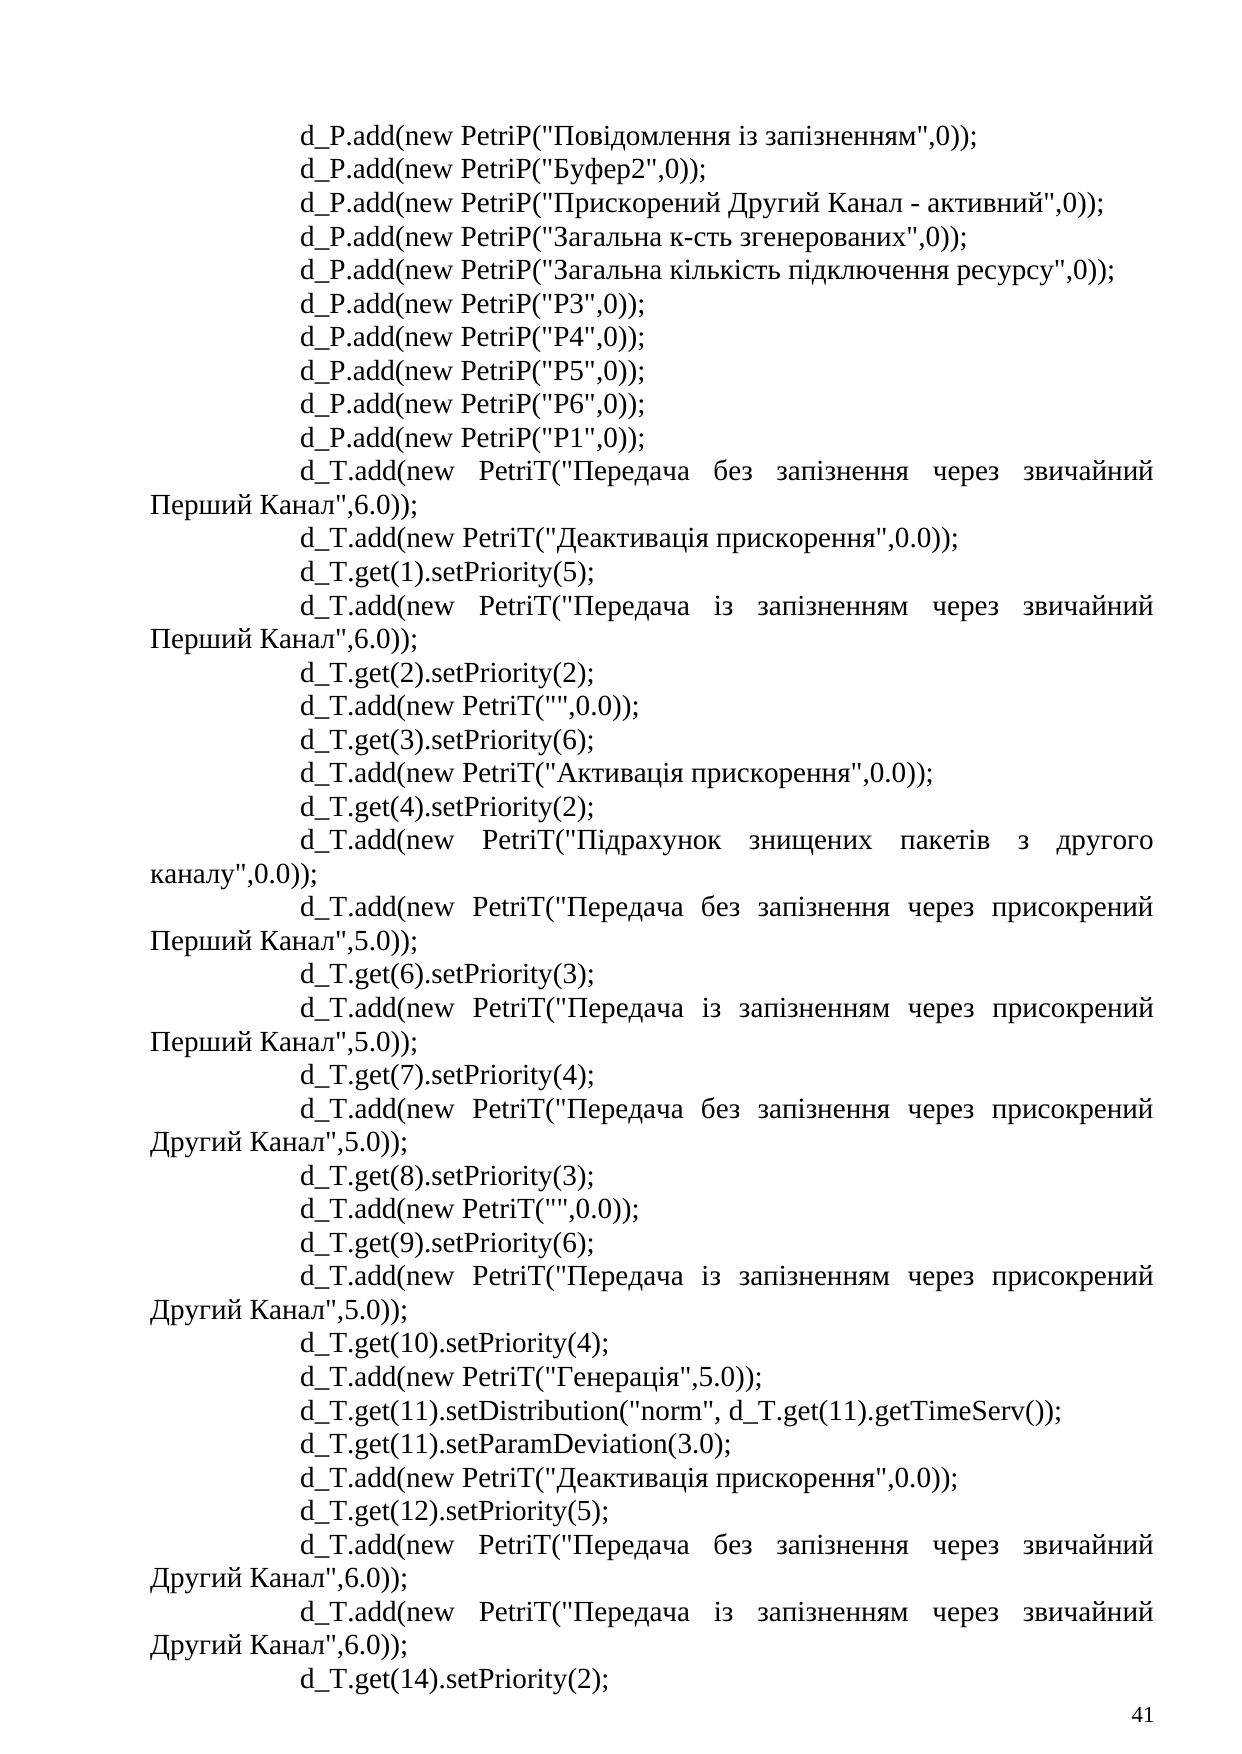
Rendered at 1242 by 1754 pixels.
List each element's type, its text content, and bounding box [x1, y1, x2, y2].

text d_T.add(new PetriT("Передача без запізнення через присокрений Перший Канал",5.0)); [150, 889, 1154, 957]
text d_T.add(new PetriT("Передача без запізнення через присокрений Другий Канал",5.0)); [150, 1091, 1154, 1158]
text d_T.add(new PetriT("Передача із запізненням через звичайний Перший Канал",6.0)); [150, 588, 1154, 655]
text d_P.add(new PetriP("Прискорений Другий Канал - активний",0)); [150, 185, 1154, 219]
text d_T.get(1).setPriority(5); [150, 554, 1154, 588]
text d_T.get(14).setPriority(2); [150, 1661, 1154, 1694]
text d_T.add(new PetriT("Активація прискорення",0.0)); [150, 755, 1154, 789]
text d_P.add(new PetriP("P5",0)); [150, 353, 1154, 386]
text d_T.add(new PetriT("Генерація",5.0)); [150, 1359, 1154, 1393]
text d_T.get(9).setPriority(6); [150, 1225, 1154, 1258]
text d_T.get(11).setParamDeviation(3.0); [150, 1426, 1154, 1460]
text d_T.get(3).setPriority(6); [150, 722, 1154, 755]
text d_T.get(12).setPriority(5); [150, 1493, 1154, 1527]
text d_T.get(11).setDistribution("norm", d_T.get(11).getTimeServ()); [150, 1393, 1154, 1426]
text d_T.get(4).setPriority(2); [150, 789, 1154, 822]
text d_T.get(6).setPriority(3); [150, 957, 1154, 990]
text d_T.add(new PetriT("Деактивація прискорення",0.0)); [150, 521, 1154, 554]
text d_P.add(new PetriP("P6",0)); [150, 386, 1154, 420]
text d_T.add(new PetriT("Передача із запізненням через присокрений Перший Канал",5.0)); [150, 990, 1154, 1057]
text d_T.add(new PetriT("Передача із запізненням через звичайний Другий Канал",6.0)); [150, 1594, 1154, 1661]
text d_T.add(new PetriT("Передача без запізнення через звичайний Перший Канал",6.0)); [150, 453, 1154, 521]
text d_T.get(2).setPriority(2); [150, 655, 1154, 688]
text d_T.get(8).setPriority(3); [150, 1158, 1154, 1191]
text d_T.add(new PetriT("",0.0)); [150, 1191, 1154, 1225]
text d_T.add(new PetriT("Підрахунок знищених пакетів з другого каналу",0.0)); [150, 822, 1154, 889]
text d_P.add(new PetriP("Буфер2",0)); [150, 152, 1154, 185]
text d_P.add(new PetriP("P1",0)); [150, 420, 1154, 453]
text d_T.add(new PetriT("Передача із запізненням через присокрений Другий Канал",5.0)); [150, 1258, 1154, 1326]
text d_P.add(new PetriP("Повідомлення із запізненням",0)); [150, 118, 1154, 152]
text d_T.add(new PetriT("Передача без запізнення через звичайний Другий Канал",6.0)); [150, 1527, 1154, 1594]
text d_P.add(new PetriP("P4",0)); [150, 319, 1154, 353]
text d_P.add(new PetriP("P3",0)); [150, 286, 1154, 319]
text d_T.add(new PetriT("Деактивація прискорення",0.0)); [150, 1460, 1154, 1493]
text d_T.get(10).setPriority(4); [150, 1326, 1154, 1359]
text d_T.add(new PetriT("",0.0)); [150, 688, 1154, 722]
text d_P.add(new PetriP("Загальна к-сть згенерованих",0)); [150, 219, 1154, 252]
text d_T.get(7).setPriority(4); [150, 1057, 1154, 1091]
text d_P.add(new PetriP("Загальна кількість підключення ресурсу",0)); [150, 252, 1154, 286]
